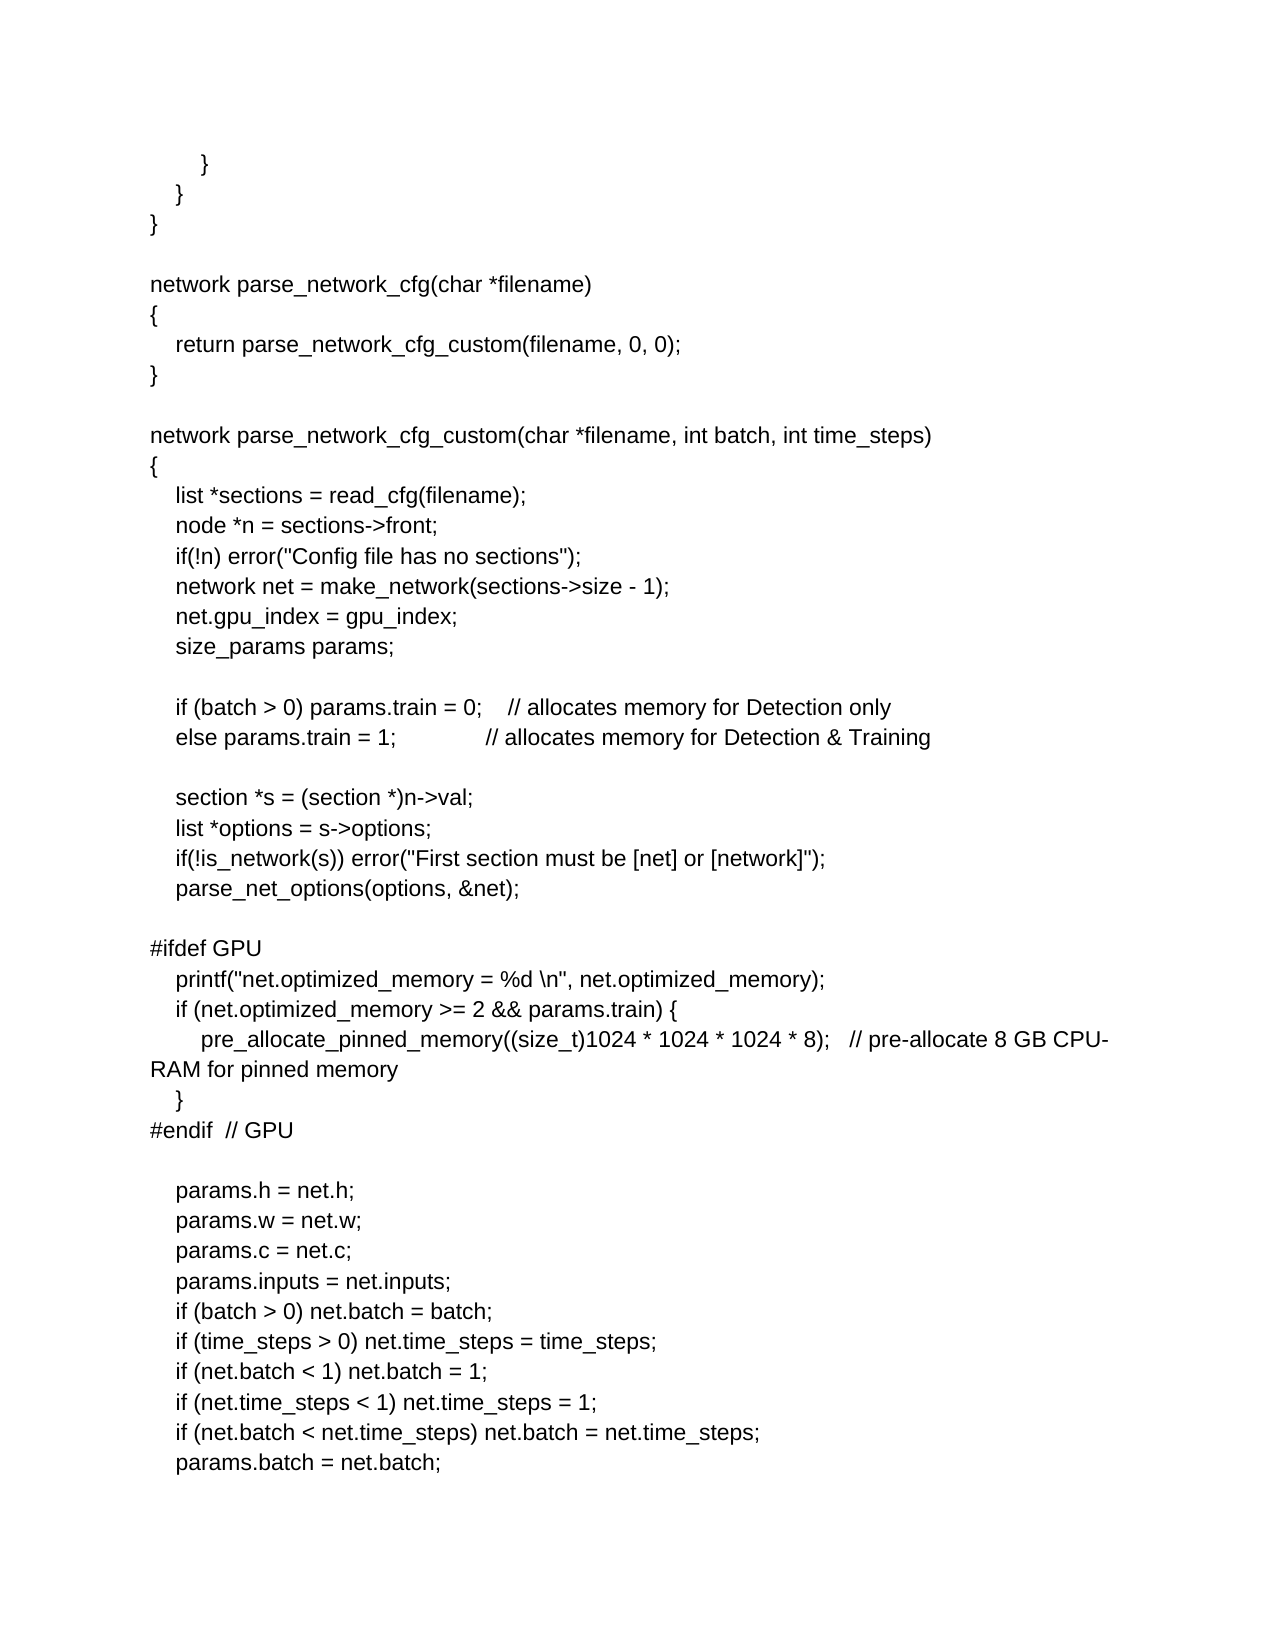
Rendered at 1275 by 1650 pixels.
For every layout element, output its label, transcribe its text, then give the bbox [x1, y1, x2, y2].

text params.c = net.c; [150, 1237, 1125, 1264]
text net.gpu_index = gpu_index; [150, 603, 1125, 629]
text printf("net.optimized_memory = %d \n", net.optimized_memory); [150, 966, 1125, 992]
text } [150, 150, 1125, 176]
text params.w = net.w; [150, 1207, 1125, 1234]
text network parse_network_cfg(char *filename) [150, 271, 1125, 297]
text node *n = sections->front; [150, 512, 1125, 539]
text } [150, 361, 1125, 388]
text list *options = s->options; [150, 814, 1125, 841]
text list *sections = read_cfg(filename); [150, 482, 1125, 509]
text { [150, 301, 1125, 327]
text network net = make_network(sections->size - 1); [150, 573, 1125, 599]
text if(!n) error("Config file has no sections"); [150, 543, 1125, 569]
text pre_allocate_pinned_memory((size_t)1024 * 1024 * 1024 * 8); // pre-allocate 8 GB CPU-RAM for pinned memory [150, 1026, 1125, 1083]
text #endif // GPU [150, 1117, 1125, 1143]
text return parse_network_cfg_custom(filename, 0, 0); [150, 331, 1125, 358]
text parse_net_options(options, &net); [150, 875, 1125, 901]
text section *s = (section *)n->val; [150, 784, 1125, 811]
text if (net.batch < net.time_steps) net.batch = net.time_steps; [150, 1419, 1125, 1445]
text if (batch > 0) params.train = 0; // allocates memory for Detection only [150, 694, 1125, 720]
text } [150, 180, 1125, 207]
text } [150, 210, 1125, 237]
text { [150, 452, 1125, 478]
text if (batch > 0) net.batch = batch; [150, 1298, 1125, 1324]
text params.inputs = net.inputs; [150, 1268, 1125, 1294]
text if (time_steps > 0) net.time_steps = time_steps; [150, 1328, 1125, 1354]
text if (net.optimized_memory >= 2 && params.train) { [150, 996, 1125, 1022]
text if (net.batch < 1) net.batch = 1; [150, 1358, 1125, 1385]
text network parse_network_cfg_custom(char *filename, int batch, int time_steps) [150, 422, 1125, 448]
text if (net.time_steps < 1) net.time_steps = 1; [150, 1388, 1125, 1415]
text params.batch = net.batch; [150, 1449, 1125, 1475]
text params.h = net.h; [150, 1177, 1125, 1203]
text if(!is_network(s)) error("First section must be [net] or [network]"); [150, 845, 1125, 871]
text #ifdef GPU [150, 935, 1125, 962]
text } [150, 1086, 1125, 1113]
text else params.train = 1; // allocates memory for Detection & Training [150, 724, 1125, 750]
text size_params params; [150, 633, 1125, 660]
